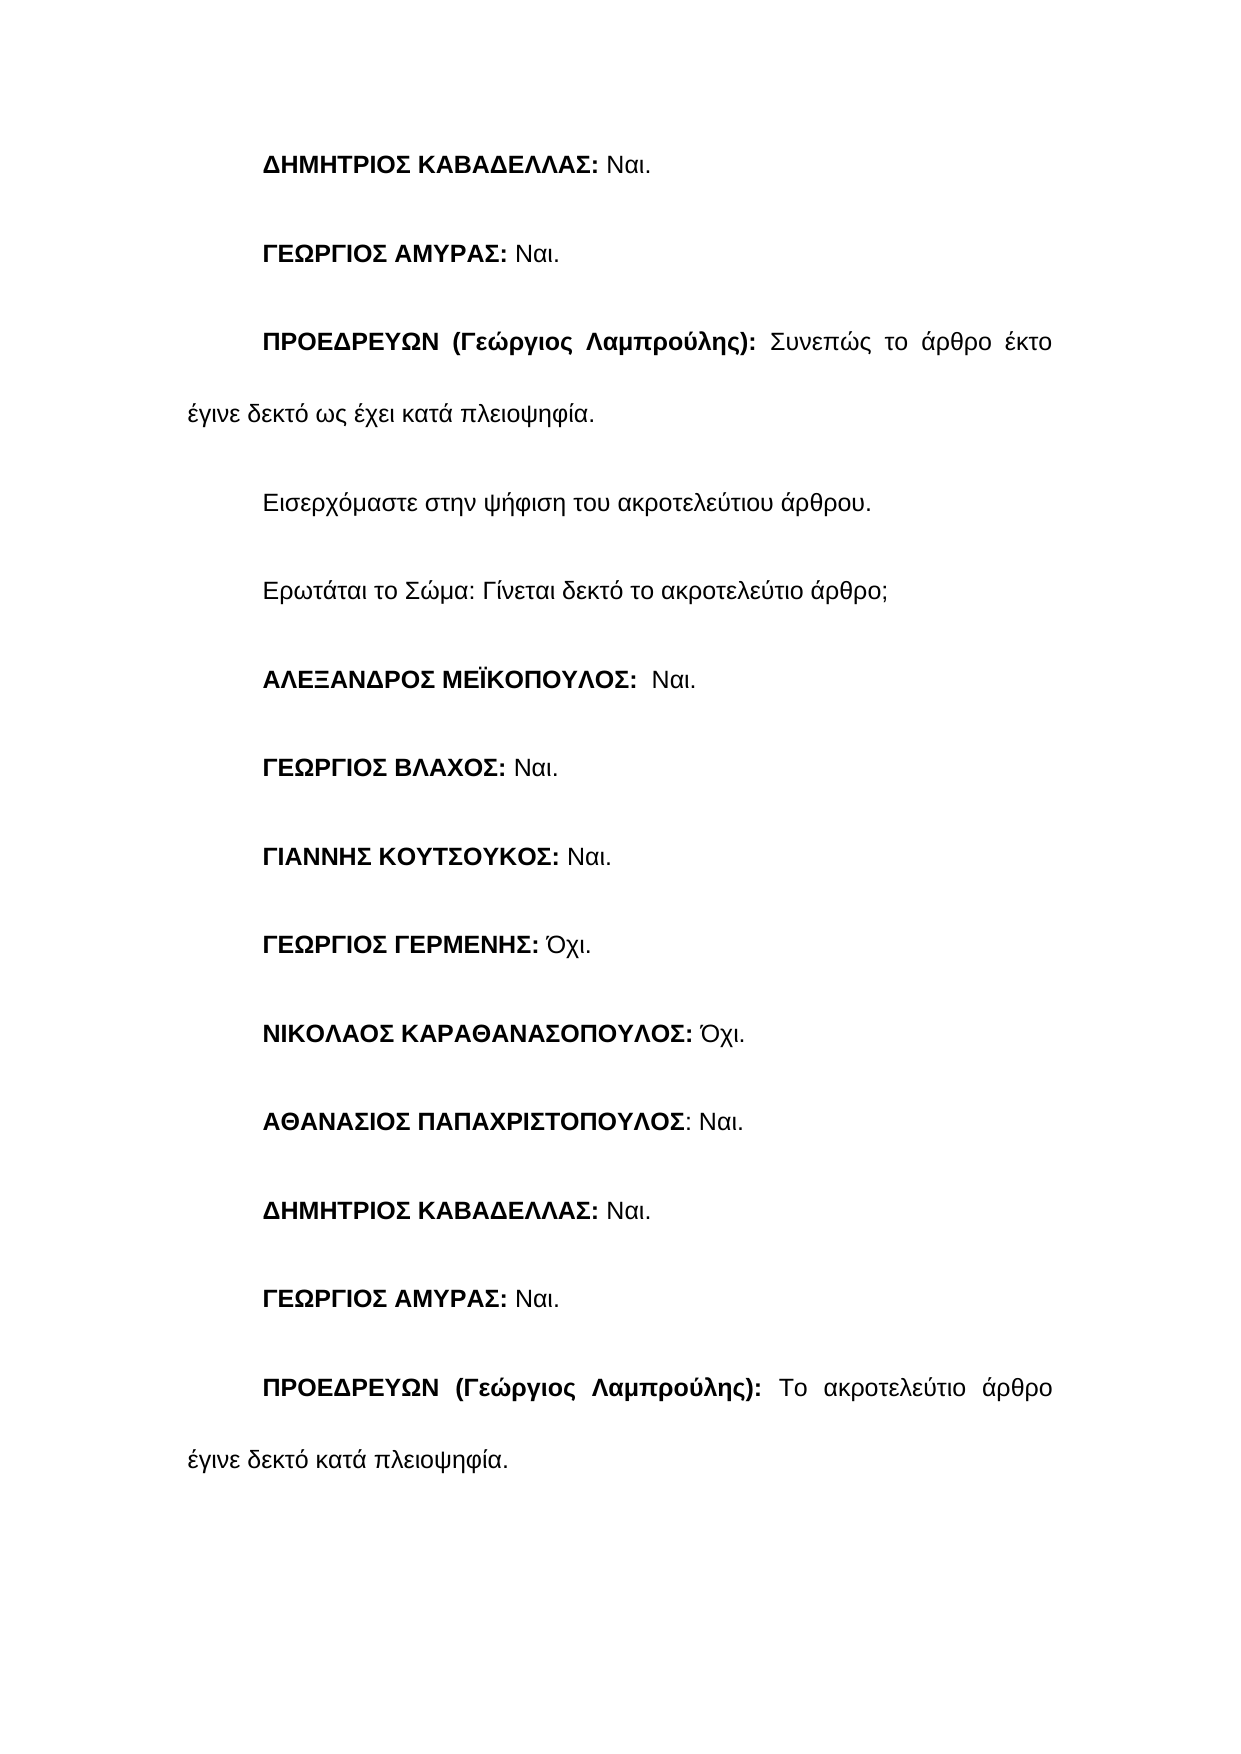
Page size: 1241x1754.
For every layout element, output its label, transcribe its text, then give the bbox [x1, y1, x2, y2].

text ΓΕΩΡΓΙΟΣ ΒΛΑΧΟΣ: Ναι. [187, 753, 1053, 782]
text ΓΕΩΡΓΙΟΣ ΓΕΡΜΕΝΗΣ: Όχι. [187, 930, 1053, 959]
text ΓΕΩΡΓΙΟΣ ΑΜΥΡΑΣ: Ναι. [187, 1284, 1053, 1313]
text ΓΙΑΝΝΗΣ ΚΟΥΤΣΟΥΚΟΣ: Ναι. [187, 842, 1053, 870]
text ΓΕΩΡΓΙΟΣ ΑΜΥΡΑΣ: Ναι. [187, 238, 1053, 267]
text Ερωτάται το Σώμα: Γίνεται δεκτό το ακροτελεύτιο άρθρο; [187, 576, 1053, 605]
text ΔΗΜΗΤΡΙΟΣ ΚΑΒΑΔΕΛΛΑΣ: Ναι. [187, 1196, 1053, 1224]
text ΝΙΚΟΛΑΟΣ ΚΑΡΑΘΑΝΑΣΟΠΟΥΛΟΣ: Όχι. [187, 1019, 1053, 1047]
text ΔΗΜΗΤΡΙΟΣ ΚΑΒΑΔΕΛΛΑΣ: Ναι. [187, 150, 1053, 179]
text ΑΘΑΝΑΣΙΟΣ ΠΑΠΑΧΡΙΣΤΟΠΟΥΛΟΣ: Ναι. [187, 1107, 1053, 1136]
text ΠΡΟΕΔΡΕΥΩΝ (Γεώργιος Λαμπρούλης): Το ακροτελεύτιο άρθρο έγινε δεκτό κατά πλειοψηφία. [187, 1373, 1053, 1473]
text ΑΛΕΞΑΝΔΡΟΣ ΜΕΪΚΟΠΟΥΛΟΣ: Ναι. [187, 664, 1053, 693]
text ΠΡΟΕΔΡΕΥΩΝ (Γεώργιος Λαμπρούλης): Συνεπώς το άρθρο έκτο έγινε δεκτό ως έχει κατά πλειοψηφία. [187, 327, 1053, 428]
text Εισερχόμαστε στην ψήφιση του ακροτελεύτιου άρθρου. [187, 487, 1053, 516]
